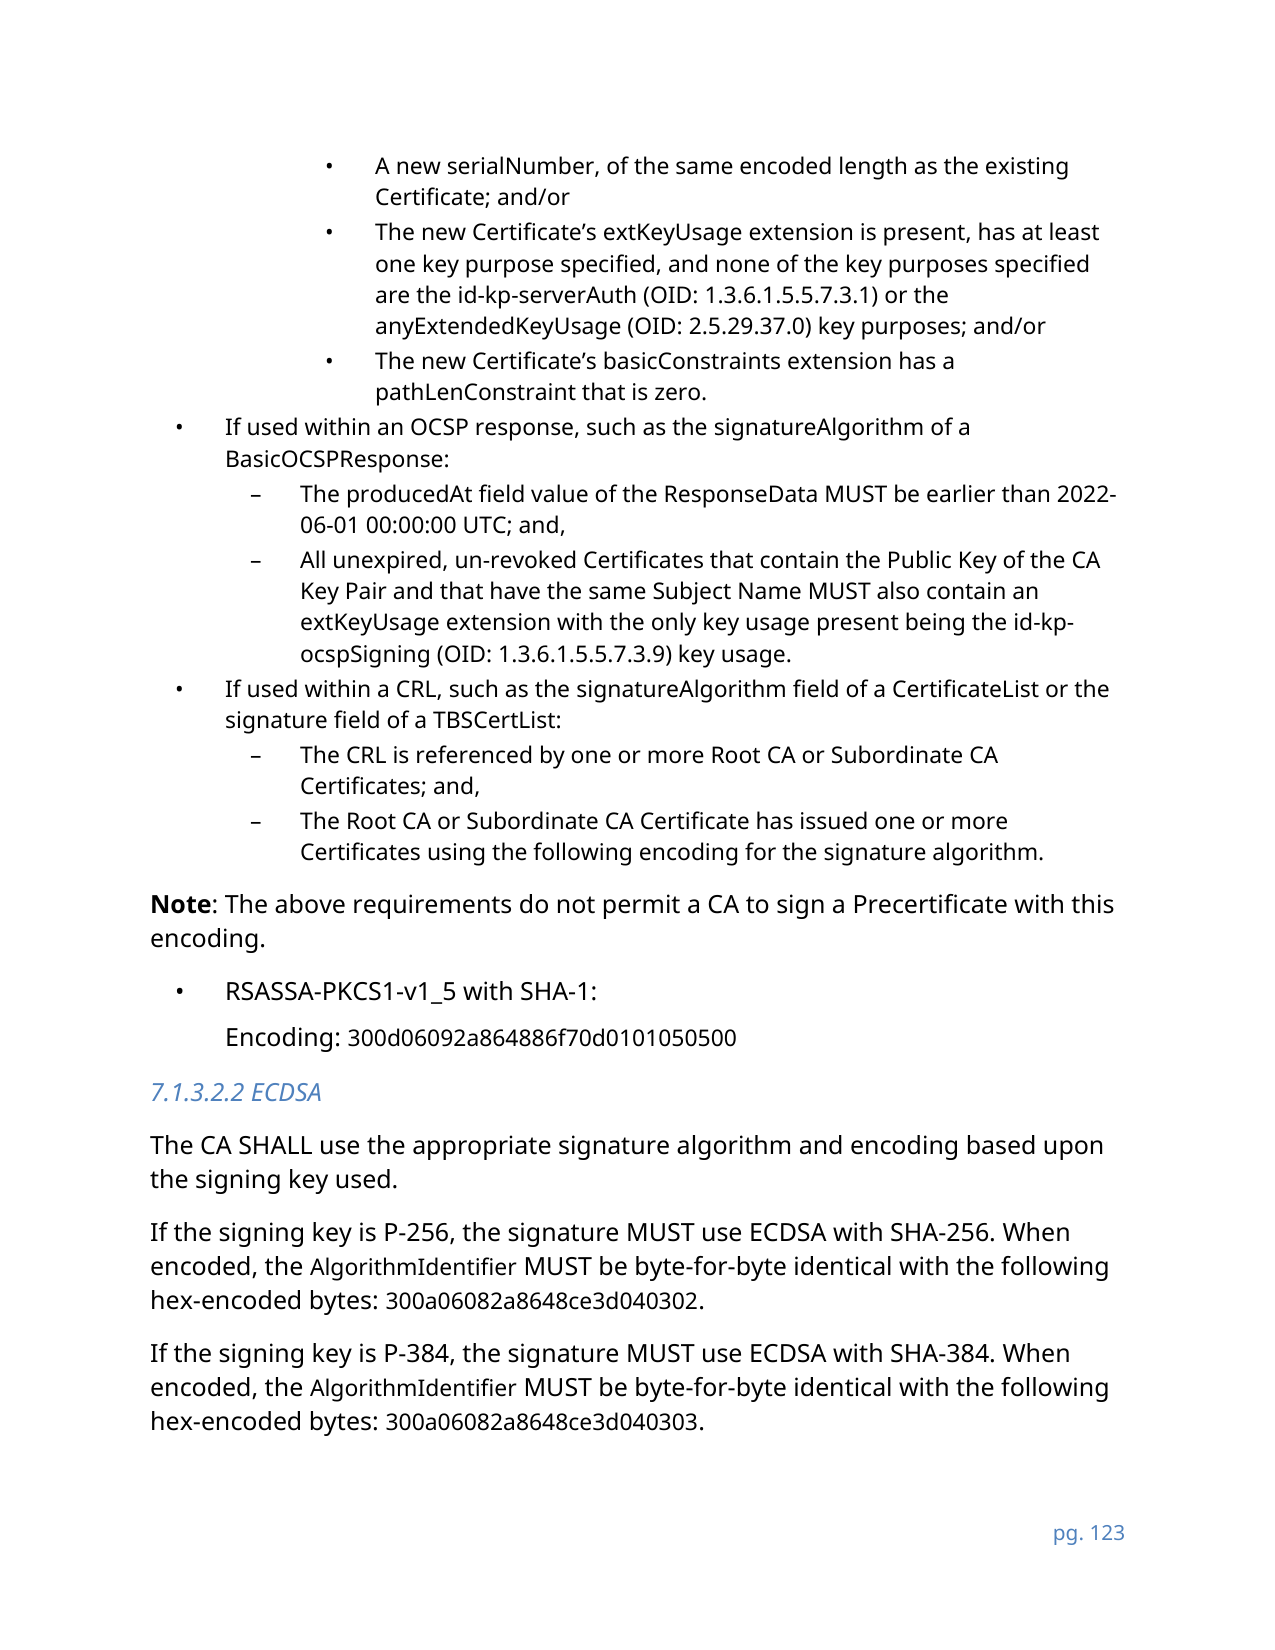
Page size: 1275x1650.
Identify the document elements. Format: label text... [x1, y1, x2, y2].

subtitle 7.1.3.2.2 ECDSA [150, 1074, 1125, 1109]
list A new serialNumber, of the same encoded length as the existing Certificate; and/or [325, 150, 1125, 212]
text The CA SHALL use the appropriate signature algorithm and encoding based upon the signing key used. [150, 1127, 1125, 1196]
list RSASSA-PKCS1-v1_5 with SHA-1: [175, 973, 1125, 1007]
list The new Certificate’s extKeyUsage extension is present, has at least one key purpose specified, and none of the key purposes specified are the id-kp-serverAuth (OID: 1.3.6.1.5.5.7.3.1) or the anyExtendedKeyUsage (OID: 2.5.29.37.0) key purposes; and/or [325, 216, 1125, 341]
text Note: The above requirements do not permit a CA to sign a Precertificate with this encoding. [150, 886, 1125, 954]
list If used within a CRL, such as the signatureAlgorithm field of a CertificateList or the signature field of a TBSCertList: [175, 672, 1125, 735]
list All unexpired, un-revoked Certificates that contain the Public Key of the CA Key Pair and that have the same Subject Name MUST also contain an extKeyUsage extension with the only key usage present being the id-kp-ocspSigning (OID: 1.3.6.1.5.5.7.3.9) key usage. [250, 544, 1125, 669]
list The producedAt field value of the ResponseData MUST be earlier than 2022-06-01 00:00:00 UTC; and, [250, 477, 1125, 540]
list The Root CA or Subordinate CA Certificate has issued one or more Certificates using the following encoding for the signature algorithm. [250, 805, 1125, 867]
text If the signing key is P-384, the signature MUST use ECDSA with SHA-384. When encoded, the AlgorithmIdentifier MUST be byte-for-byte identical with the following hex-encoded bytes: 300a06082a8648ce3d040303. [150, 1335, 1125, 1437]
list The CRL is referenced by one or more Root CA or Subordinate CA Certificates; and, [250, 739, 1125, 801]
list Encoding: 300d06092a864886f70d0101050500 [175, 1020, 1125, 1054]
text If the signing key is P-256, the signature MUST use ECDSA with SHA-256. When encoded, the AlgorithmIdentifier MUST be byte-for-byte identical with the following hex-encoded bytes: 300a06082a8648ce3d040302. [150, 1214, 1125, 1316]
list The new Certificate’s basicConstraints extension has a pathLenConstraint that is zero. [325, 345, 1125, 407]
list If used within an OCSP response, such as the signatureAlgorithm of a BasicOCSPResponse: [175, 411, 1125, 474]
